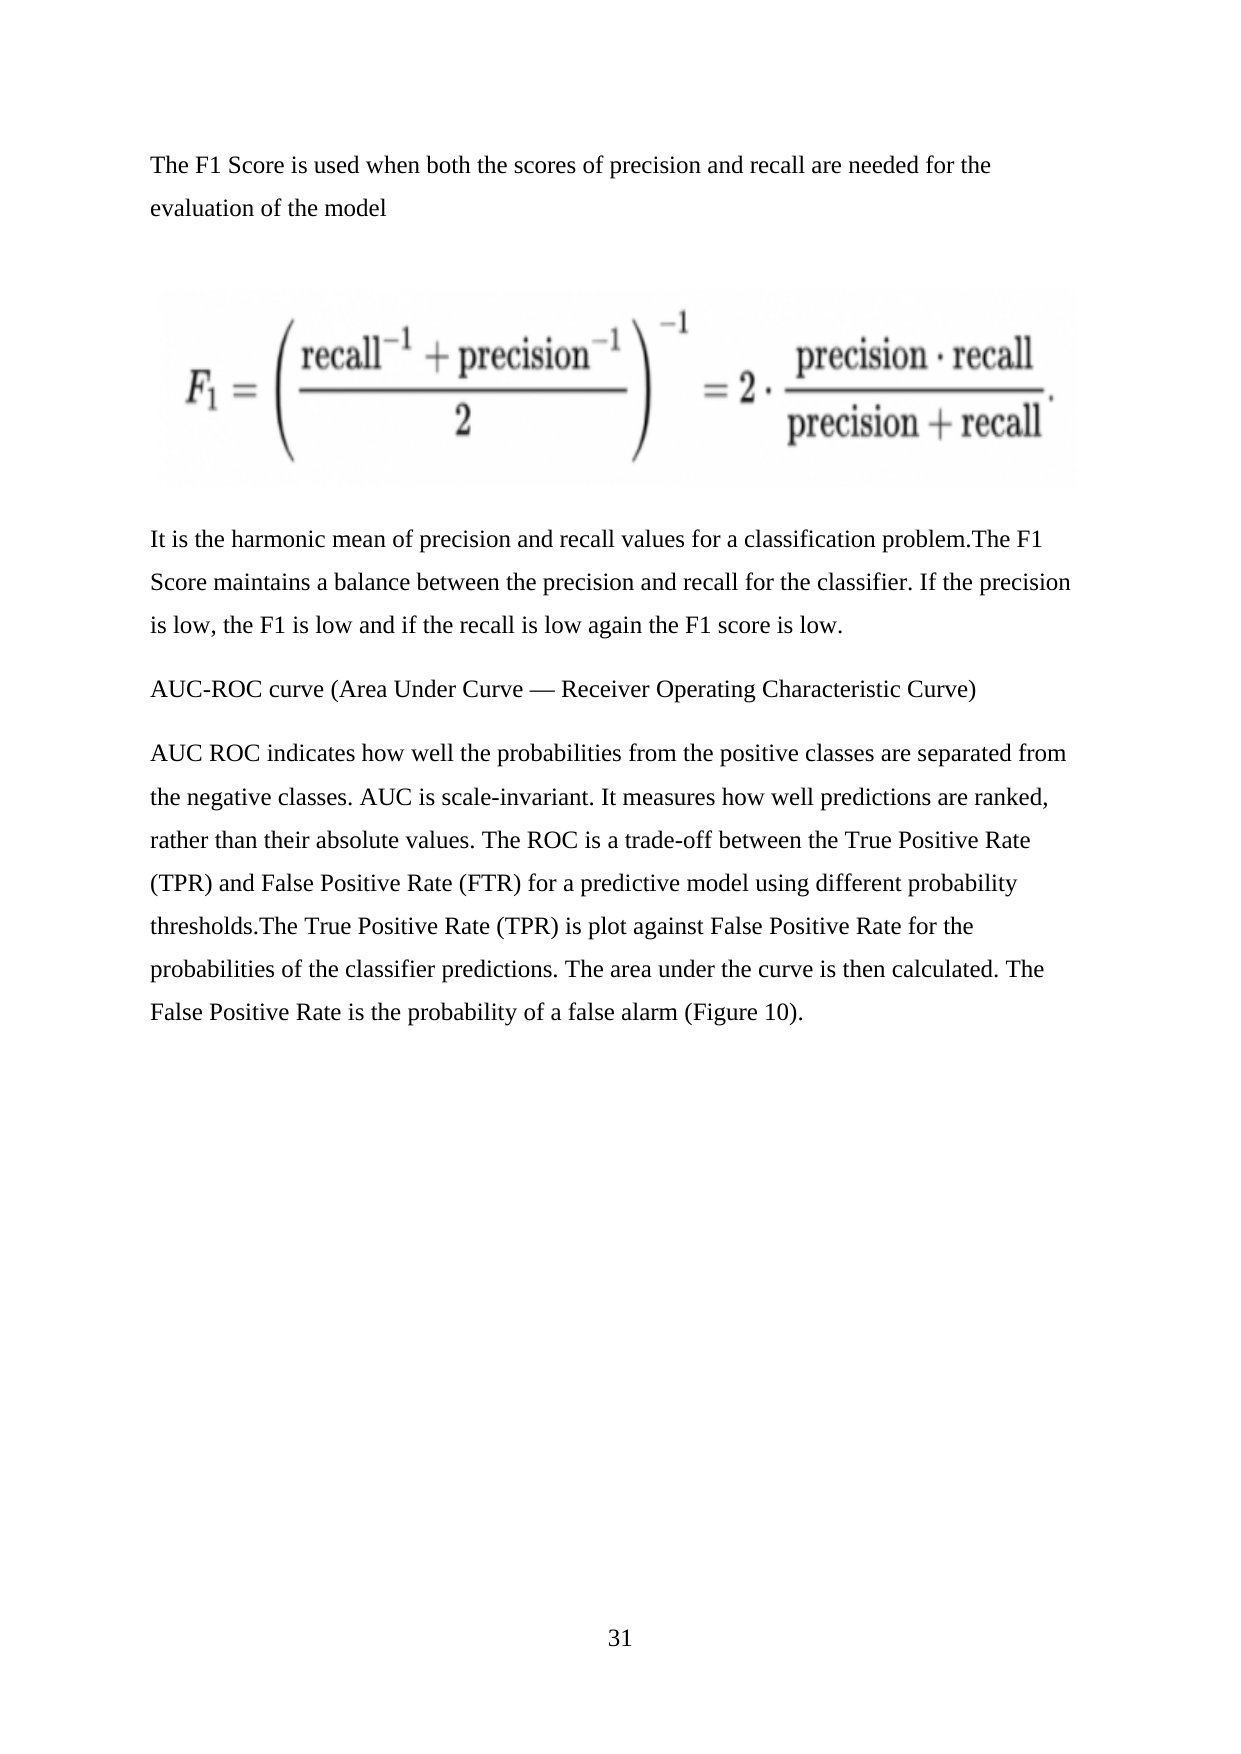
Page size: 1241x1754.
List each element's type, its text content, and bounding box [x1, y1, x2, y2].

text It is the harmonic mean of precision and recall values for a classification problem.The F1 Score maintains a balance between the precision and recall for the classifier. If the precision is low, the F1 is low and if the recall is low again the F1 score is low. [150, 524, 1090, 639]
text AUC ROC indicates how well the probabilities from the positive classes are separated from the negative classes. AUC is scale-invariant. It measures how well predictions are ranked, rather than their absolute values. The ROC is a trade-off between the True Positive Rate (TPR) and False Positive Rate (FTR) for a predictive model using different probability thresholds.The True Positive Rate (TPR) is plot against False Positive Rate for the probabilities of the classifier predictions. The area under the curve is then calculated. The False Positive Rate is the probability of a false alarm (Figure 10). [150, 738, 1090, 1026]
picture [155, 257, 1086, 489]
text The F1 Score is used when both the scores of precision and recall are needed for the evaluation of the model [150, 150, 1090, 222]
text AUC-ROC curve (Area Under Curve — Receiver Operating Characteristic Curve) [150, 674, 1090, 703]
